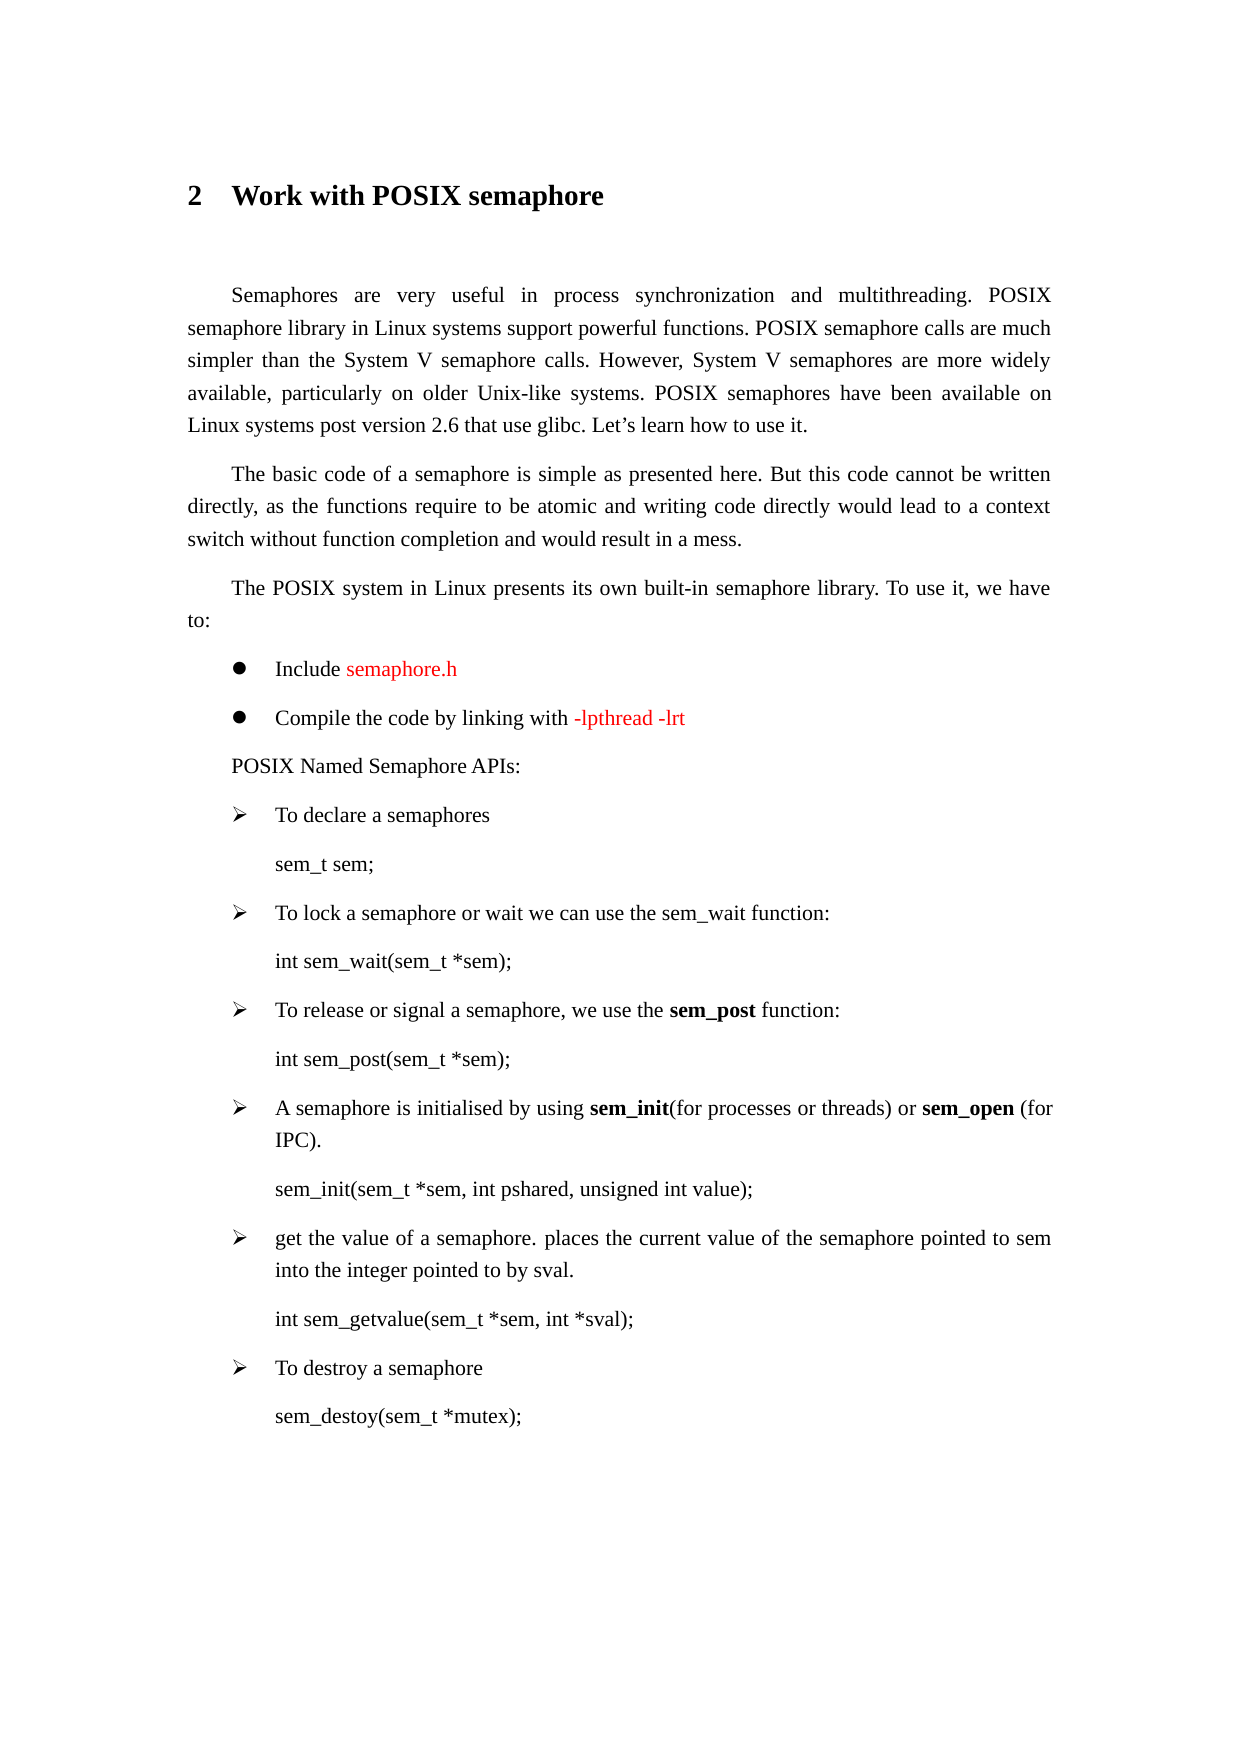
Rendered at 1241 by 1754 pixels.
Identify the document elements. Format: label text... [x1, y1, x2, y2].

text The basic code of a semaphore is simple as presented here. But this code cannot be written directly, as the functions require to be atomic and writing code directly would lead to a context switch without function completion and would result in a mess. [187, 457, 1053, 555]
text int sem_getvalue(sem_t *sem, int *sval); [231, 1302, 1053, 1335]
list To declare a semaphores [231, 798, 1053, 831]
text sem_init(sem_t *sem, int pshared, unsigned int value); [231, 1172, 1053, 1205]
text int sem_wait(sem_t *sem); [231, 945, 1053, 977]
list get the value of a semaphore. places the current value of the semaphore pointed to sem into the integer pointed to by sval. [231, 1221, 1053, 1286]
list A semaphore is initialised by using sem_init(for processes or threads) or sem_open (for IPC). [231, 1091, 1053, 1156]
list To lock a semaphore or wait we can use the sem_wait function: [231, 896, 1053, 928]
list To destroy a semaphore [231, 1351, 1053, 1383]
text The POSIX system in Linux presents its own built-in semaphore library. To use it, we have to: [187, 571, 1053, 636]
subtitle Work with POSIX semaphore [187, 162, 1053, 227]
list To release or signal a semaphore, we use the sem_post function: [231, 993, 1053, 1026]
text Semaphores are very useful in process synchronization and multithreading. POSIX semaphore library in Linux systems support powerful functions. POSIX semaphore calls are much simpler than the System V semaphore calls. However, System V semaphores are more widely available, particularly on older Unix-like systems. POSIX semaphores have been available on Linux systems post version 2.6 that use glibc. Let’s learn how to use it. [187, 278, 1053, 441]
list Include semaphore.h [231, 652, 1053, 685]
text int sem_post(sem_t *sem); [231, 1042, 1053, 1075]
text sem_destoy(sem_t *mutex); [231, 1400, 1053, 1432]
list Compile the code by linking with -lpthread -lrt [231, 701, 1053, 733]
text POSIX Named Semaphore APIs: [231, 750, 1053, 782]
text sem_t sem; [231, 847, 1053, 880]
